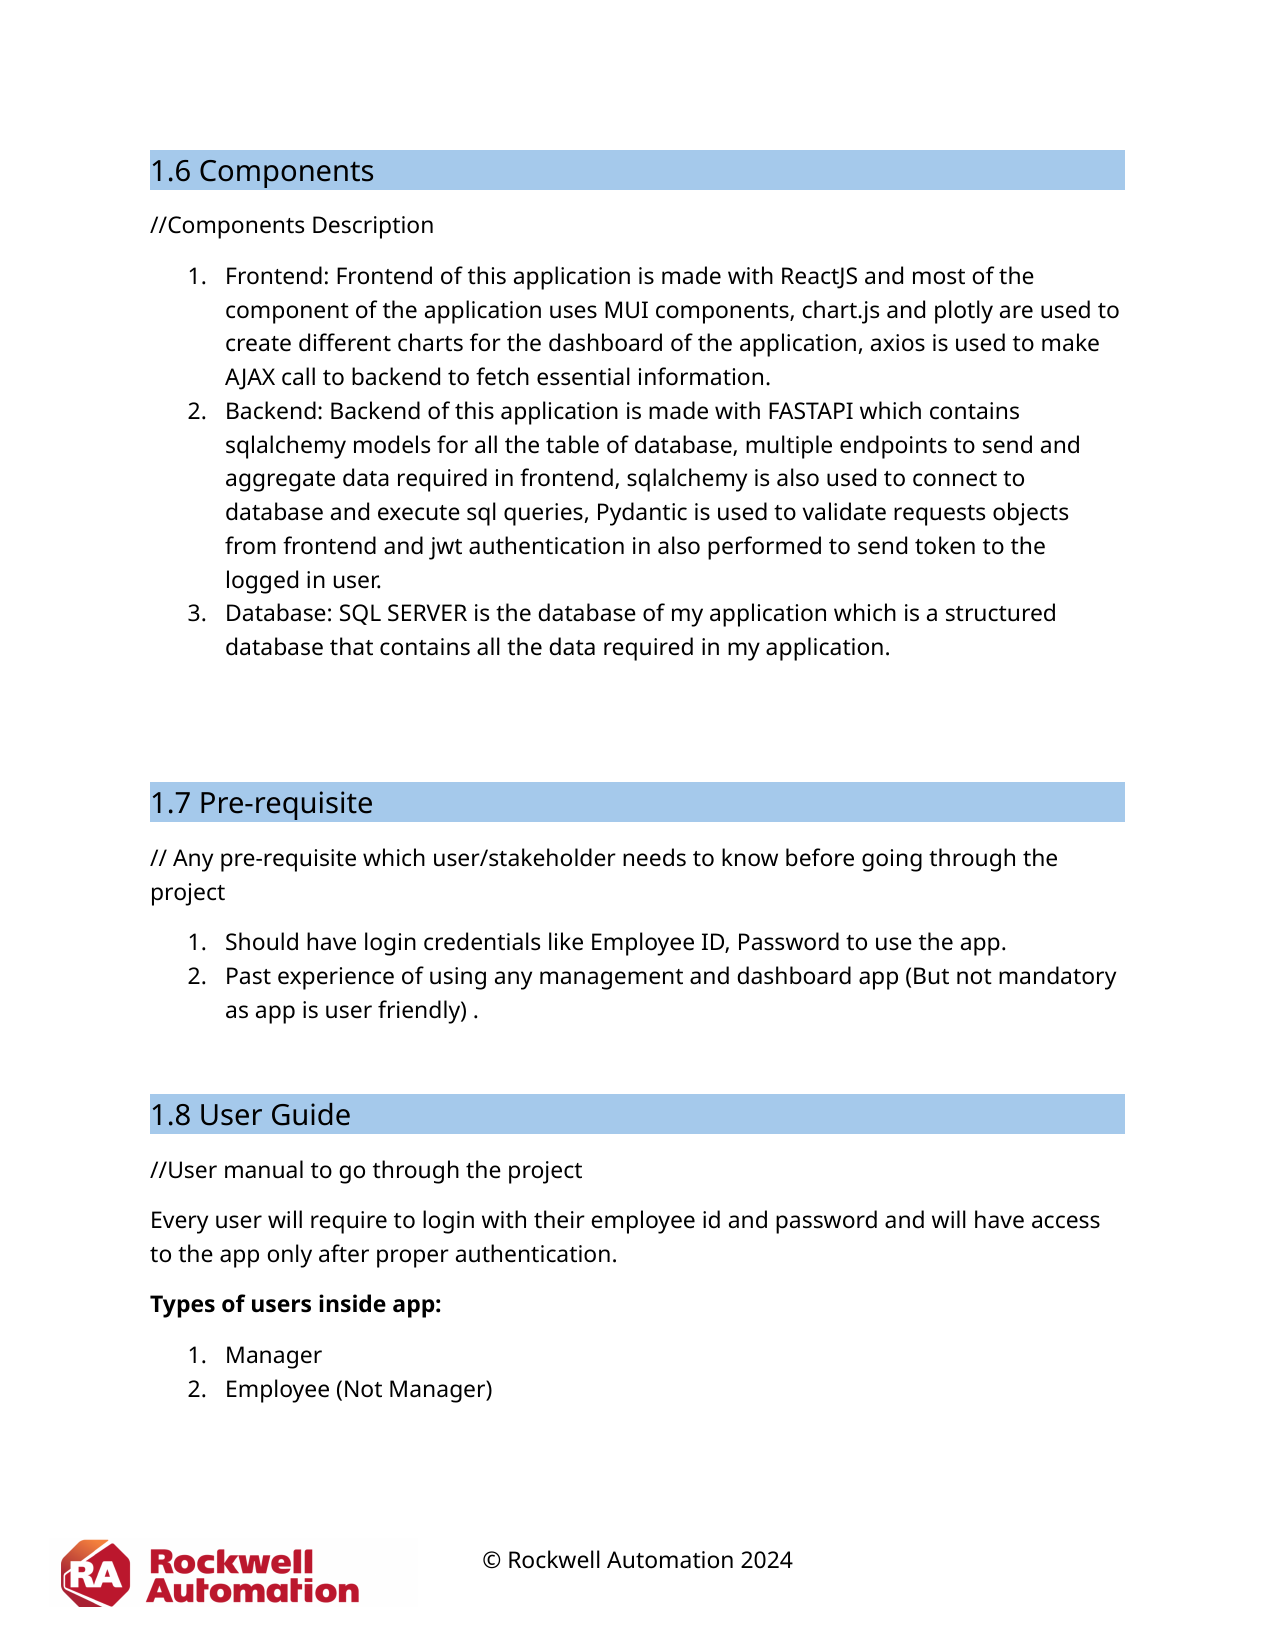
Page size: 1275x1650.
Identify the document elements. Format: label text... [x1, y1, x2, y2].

list Past experience of using any management and dashboard app (But not mandatory as app is user friendly) . [187, 960, 1125, 1025]
list Employee (Not Manager) [187, 1373, 1125, 1404]
list Should have login credentials like Employee ID, Password to use the app. [187, 926, 1125, 957]
text // Any pre-requisite which user/stakeholder needs to know before going through the project [150, 842, 1125, 907]
list Backend: Backend of this application is made with FASTAPI which contains sqlalchemy models for all the table of database, multiple endpoints to send and aggregate data required in frontend, sqlalchemy is also used to connect to database and execute sql queries, Pydantic is used to validate requests objects from frontend and jwt authentication in also performed to send token to the logged in user. [187, 395, 1125, 595]
text 1.7 Pre-requisite [150, 782, 1125, 822]
text Every user will require to login with their employee id and password and will have access to the app only after proper authentication. [150, 1204, 1125, 1269]
list Database: SQL SERVER is the database of my application which is a structured database that contains all the data required in my application. [187, 597, 1125, 662]
text //User manual to go through the project [150, 1154, 1125, 1185]
text 1.8 User Guide [150, 1094, 1125, 1134]
list Manager [187, 1339, 1125, 1370]
text 1.6 Components [150, 150, 1125, 190]
text Types of users inside app: [150, 1288, 1125, 1320]
picture [48, 1538, 417, 1607]
text //Components Description [150, 209, 1125, 241]
list Frontend: Frontend of this application is made with ReactJS and most of the component of the application uses MUI components, chart.js and plotly are used to create different charts for the dashboard of the application, axios is used to make AJAX call to backend to fetch essential information. [187, 260, 1125, 392]
